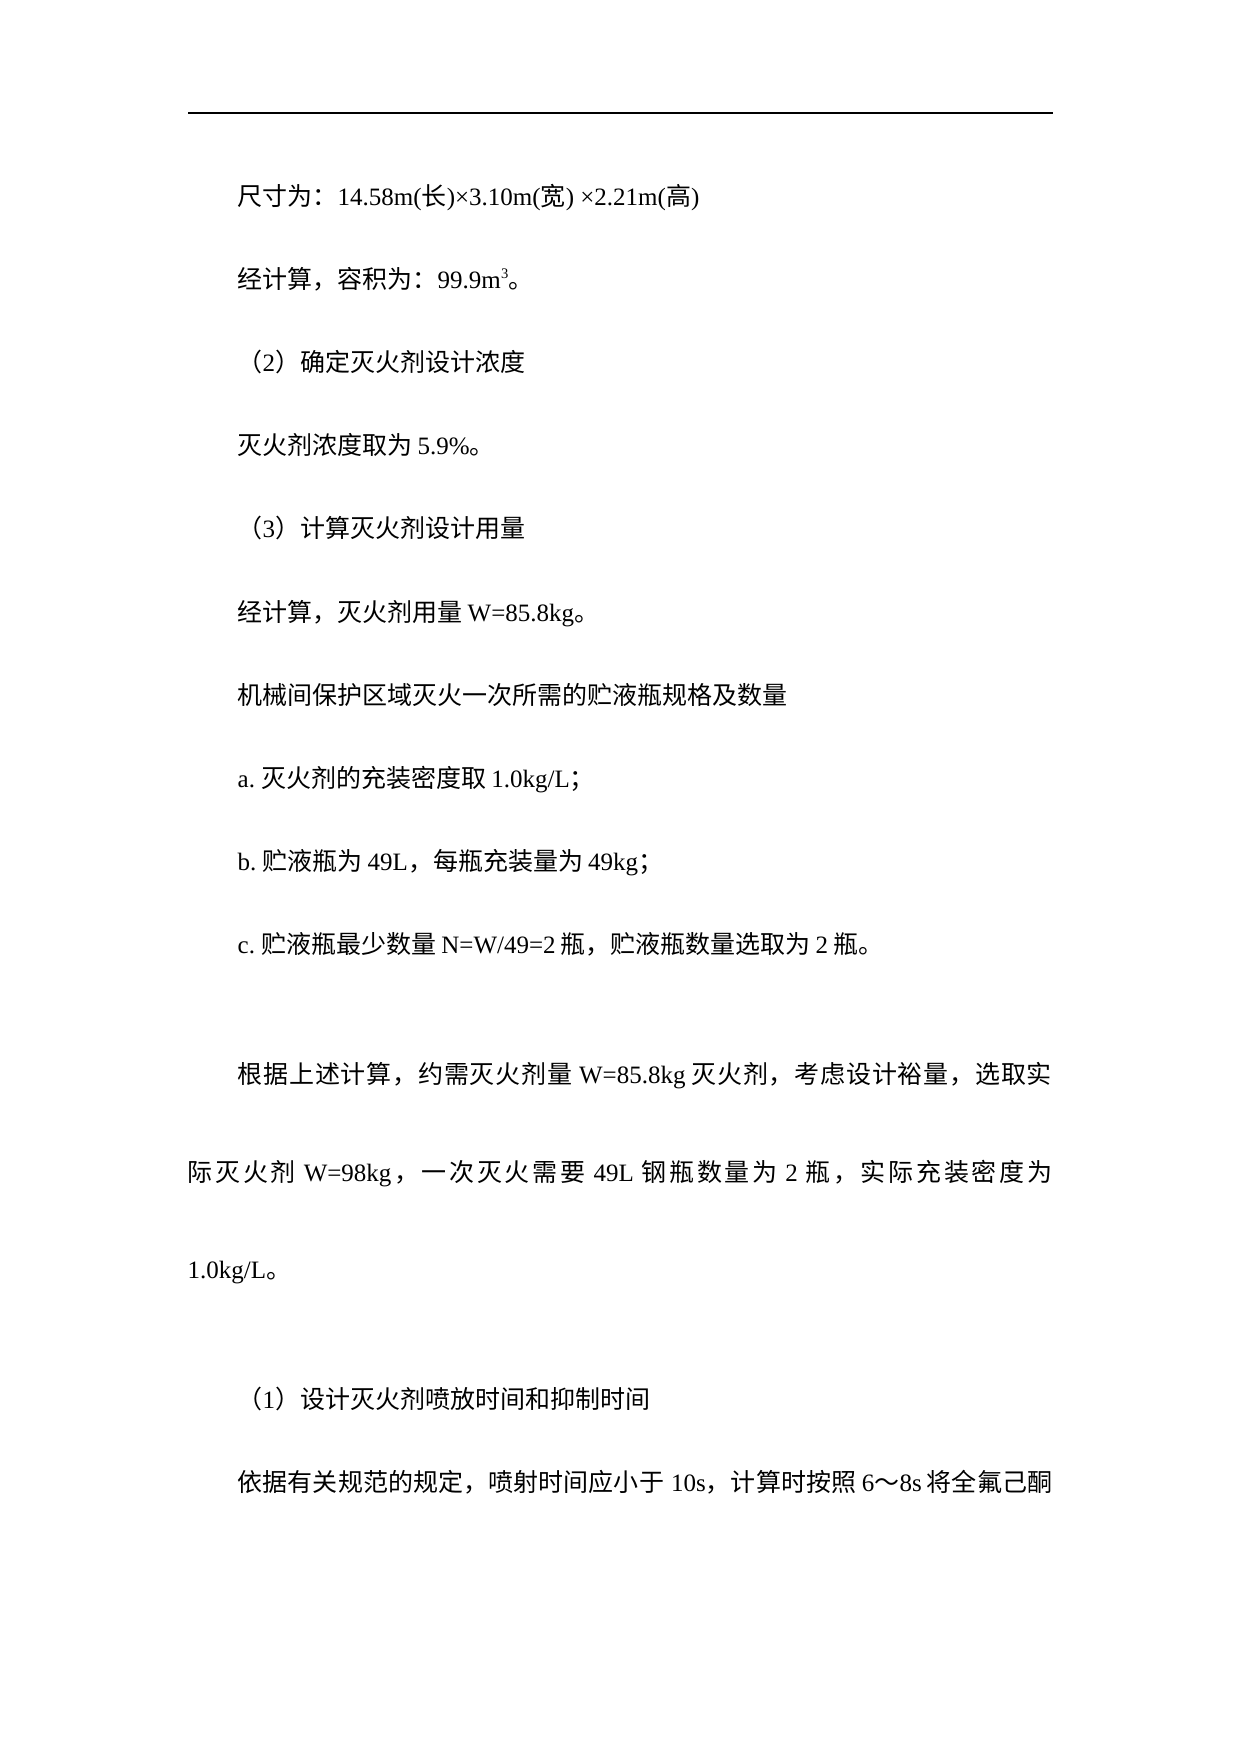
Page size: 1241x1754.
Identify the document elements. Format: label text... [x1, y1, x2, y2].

text （1）设计灭火剂喷放时间和抑制时间 [187, 1365, 1053, 1430]
text 机械间保护区域灭火一次所需的贮液瓶规格及数量 [187, 661, 1053, 726]
text 根据上述计算，约需灭火剂量W=85.8kg灭火剂，考虑设计裕量，选取实际灭火剂W=98kg，一次灭火需要49L钢瓶数量为2瓶，实际充装密度为1.0kg/L。 [187, 1040, 1053, 1300]
text c. 贮液瓶最少数量N=W/49=2瓶，贮液瓶数量选取为2瓶。 [187, 910, 1053, 975]
text （3）计算灭火剂设计用量 [187, 494, 1053, 559]
text 灭火剂浓度取为5.9%。 [187, 411, 1053, 476]
text a. 灭火剂的充装密度取1.0kg/L； [187, 744, 1053, 809]
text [187, 1448, 1053, 1513]
text b. 贮液瓶为49L，每瓶充装量为49kg； [187, 827, 1053, 892]
text 经计算，灭火剂用量W=85.8kg。 [187, 578, 1053, 643]
text （2）确定灭火剂设计浓度 [187, 328, 1053, 393]
text 尺寸为：14.58m(长)×3.10m(宽) ×2.21m(高) [187, 162, 1053, 227]
text 经计算，容积为：99.9m3。 [187, 245, 1053, 310]
